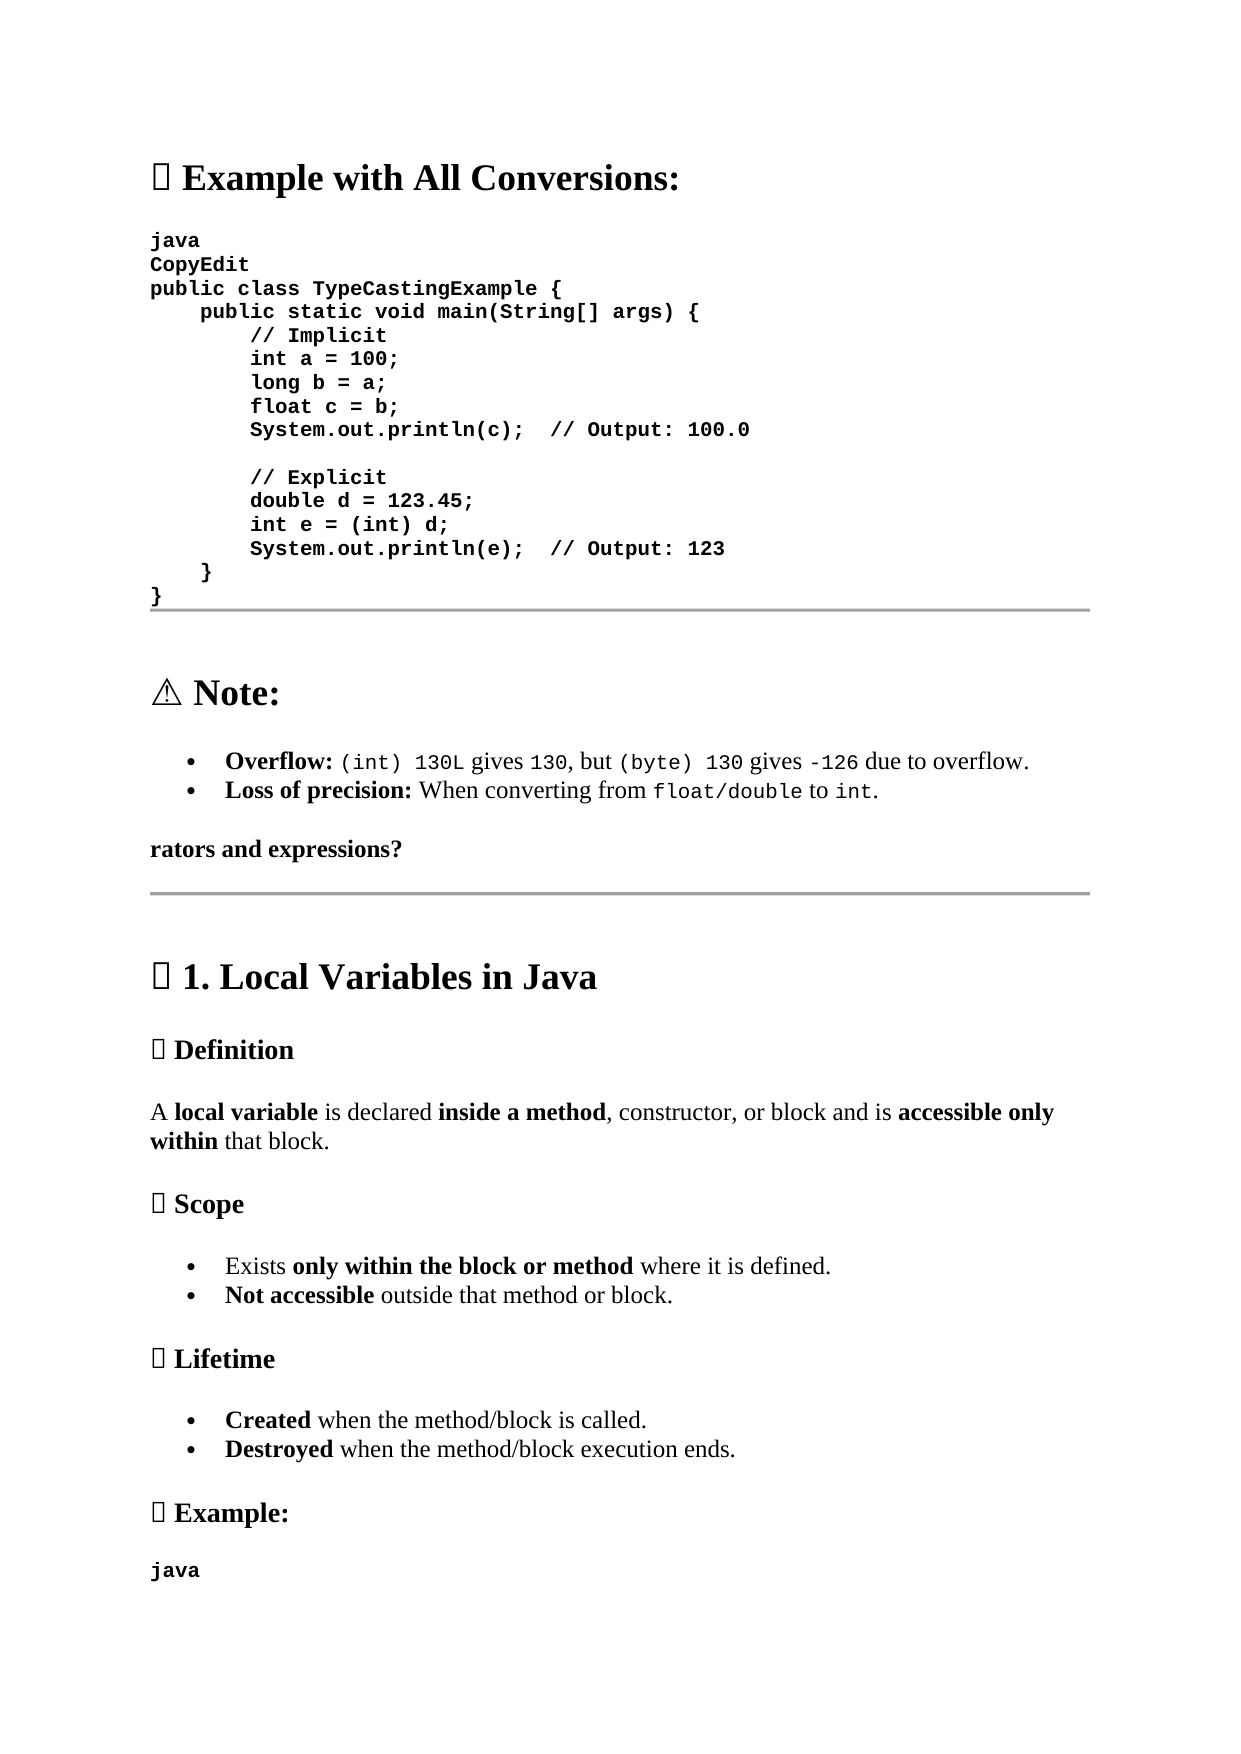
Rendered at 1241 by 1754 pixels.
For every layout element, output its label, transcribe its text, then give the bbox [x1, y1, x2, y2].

text java [150, 1559, 1090, 1583]
text public class TypeCastingExample { [150, 277, 1090, 301]
list Destroyed when the method/block execution ends. [187, 1434, 1090, 1463]
list Created when the method/block is called. [187, 1405, 1090, 1434]
text A local variable is declared inside a method, constructor, or block and is accessible only within that block. [150, 1097, 1090, 1154]
text 🔹 Definition [150, 1029, 1090, 1068]
text ✅ Example with All Conversions: [150, 150, 1090, 201]
text } [150, 561, 1090, 585]
text double d = 123.45; [150, 490, 1090, 514]
list Not accessible outside that method or block. [187, 1280, 1090, 1309]
text 🔹 Scope [150, 1184, 1090, 1222]
text 🔹 Example: [150, 1492, 1090, 1530]
text long b = a; [150, 372, 1090, 396]
text int e = (int) d; [150, 514, 1090, 538]
text System.out.println(c); // Output: 100.0 [150, 419, 1090, 443]
text java [150, 230, 1090, 254]
text // Explicit [150, 467, 1090, 490]
list Loss of precision: When converting from float/double to int. [187, 776, 1090, 805]
text ✅ 1. Local Variables in Java [150, 949, 1090, 1000]
text // Implicit [150, 325, 1090, 348]
list Exists only within the block or method where it is defined. [187, 1251, 1090, 1280]
text 🔹 Lifetime [150, 1338, 1090, 1376]
text int a = 100; [150, 348, 1090, 372]
text System.out.println(e); // Output: 123 [150, 538, 1090, 561]
text } [150, 585, 1090, 608]
text public static void main(String[] args) { [150, 301, 1090, 325]
text CopyEdit [150, 254, 1090, 277]
list Overflow: (int) 130L gives 130, but (byte) 130 gives -126 due to overflow. [187, 746, 1090, 776]
text ⚠️ Note: [150, 666, 1090, 717]
text rators and expressions? [150, 834, 1090, 863]
text float c = b; [150, 396, 1090, 419]
